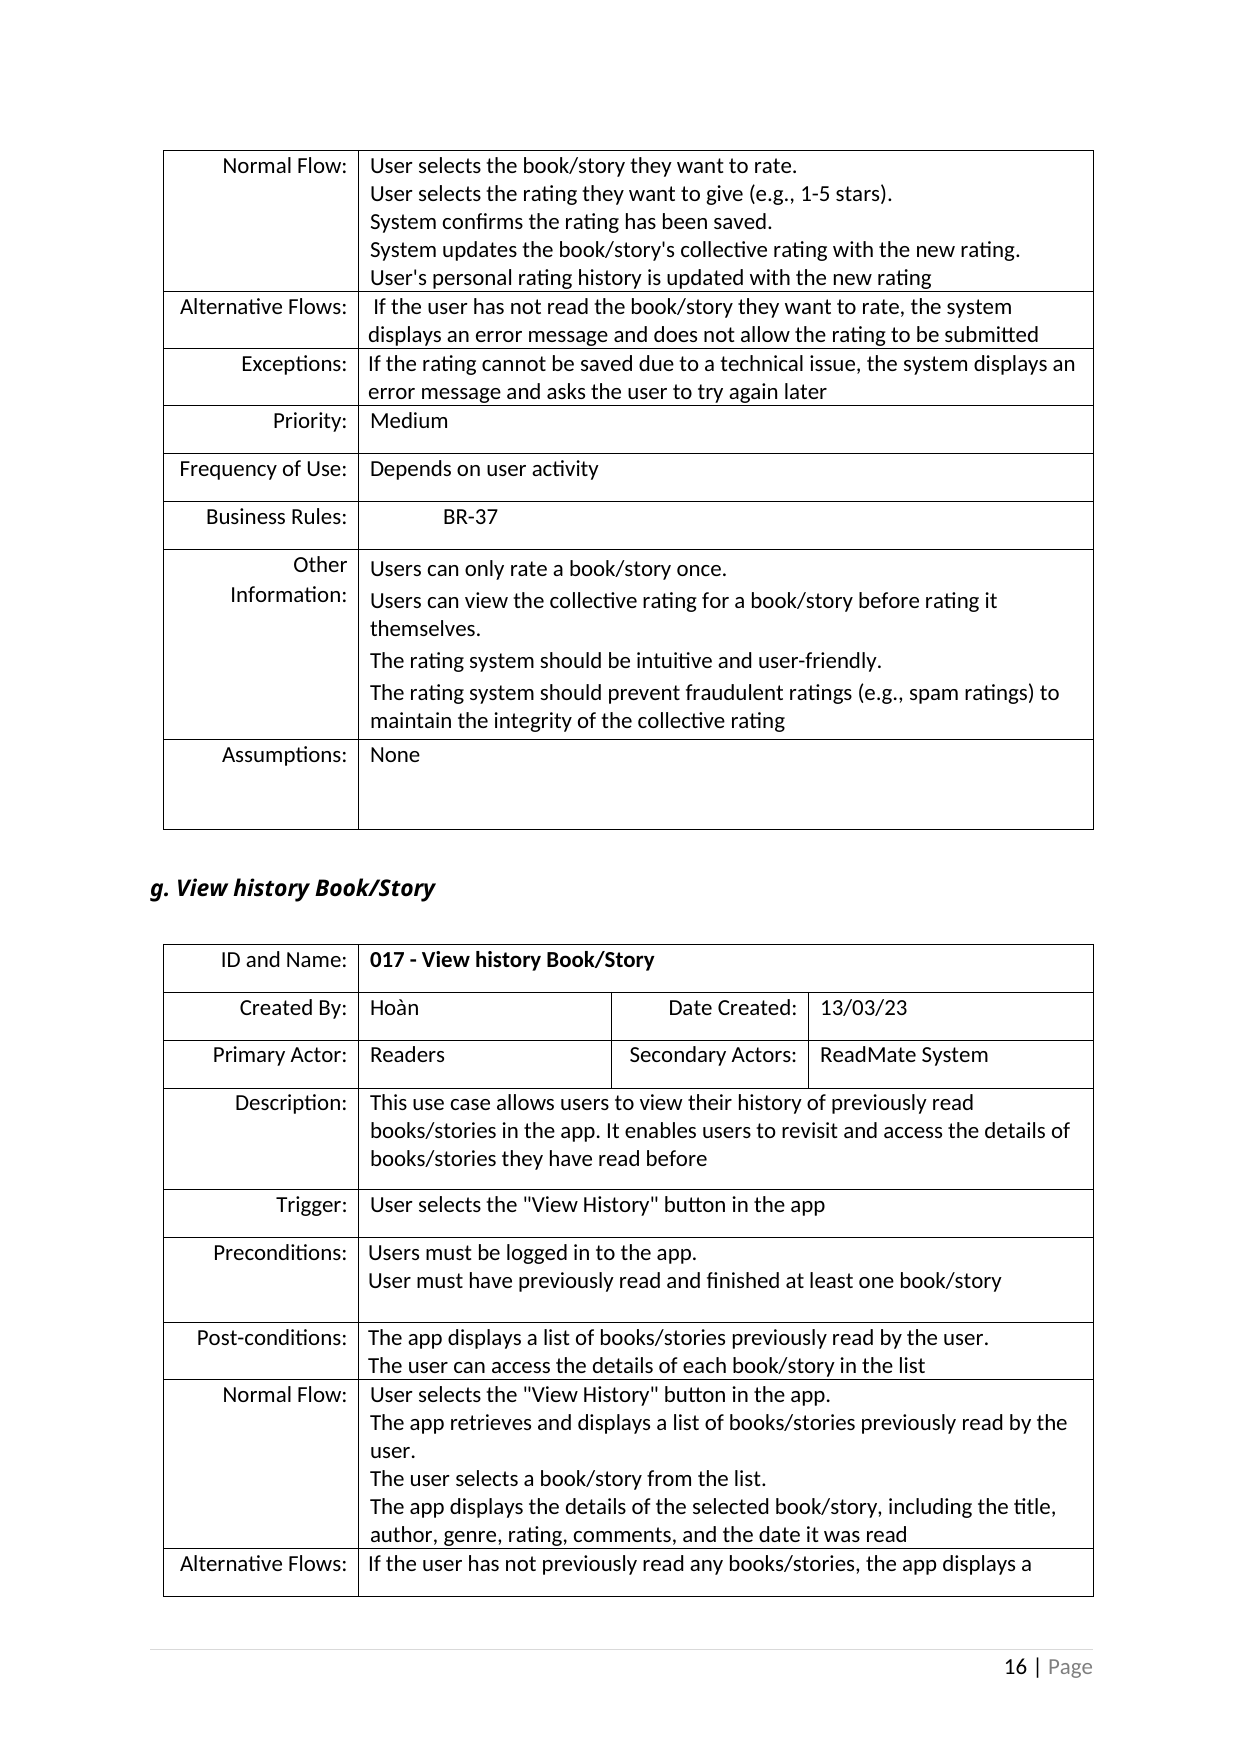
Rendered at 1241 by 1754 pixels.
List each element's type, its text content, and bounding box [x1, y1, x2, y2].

table_cell Date Created: [612, 993, 808, 1039]
table_cell Alternative Flows: [164, 292, 358, 348]
table_cell Depends on user activity [359, 454, 1093, 501]
table_cell Description: [164, 1089, 358, 1189]
table_cell The app displays a list of books/stories previously read by the user. The user can access the details of each book/story in the list [359, 1323, 1093, 1379]
subtitle g. View history Book/Story [150, 872, 1093, 903]
table_cell Priority: [164, 406, 358, 453]
table_header ID and Name: [164, 945, 358, 992]
table_cell Exceptions: [164, 349, 358, 405]
table_cell Primary Actor: [164, 1041, 358, 1087]
table_cell Other Information: [164, 550, 358, 739]
table_cell User selects the "View History" button in the app. The app retrieves and displays a list of books/stories previously read by the user. The user selects a book/story from the list. The app displays the details of the selected book/story, including the title, author, genre, rating, comments, and the date it was read [359, 1380, 1093, 1548]
table_cell Normal Flow: [164, 151, 358, 291]
table_cell This use case allows users to view their history of previously read books/stories in the app. It enables users to revisit and access the details of books/stories they have read before [359, 1089, 1093, 1189]
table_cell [359, 1549, 1093, 1596]
table_cell Trigger: [164, 1190, 358, 1237]
table_cell Created By: [164, 993, 358, 1039]
table_cell Preconditions: [164, 1238, 358, 1322]
table_cell BR-37 [359, 502, 1093, 549]
table_cell Users must be logged in to the app. User must have previously read and finished at least one book/story [359, 1238, 1093, 1322]
table_cell Frequency of Use: [164, 454, 358, 501]
table_cell Readers [359, 1041, 611, 1087]
table_cell If the rating cannot be saved due to a technical issue, the system displays an error message and asks the user to try again later [359, 349, 1093, 405]
table_cell Medium [359, 406, 1093, 453]
table_cell Hoàn [359, 993, 611, 1039]
table_cell Secondary Actors: [612, 1041, 808, 1087]
table_cell User selects the book/story they want to rate. User selects the rating they want to give (e.g., 1-5 stars). System confirms the rating has been saved. System updates the book/story's collective rating with the new rating. User's personal rating history is updated with the new rating [359, 151, 1093, 291]
table_header 017 - View history Book/Story [359, 945, 1093, 992]
table_cell Normal Flow: [164, 1380, 358, 1548]
table_cell Assumptions: [164, 740, 358, 829]
table_cell None [359, 740, 1093, 829]
table_cell ReadMate System [809, 1041, 1093, 1087]
table_cell Alternative Flows: [164, 1549, 358, 1596]
table_cell If the user has not read the book/story they want to rate, the system displays an error message and does not allow the rating to be submitted [359, 292, 1093, 348]
table_cell Post-conditions: [164, 1323, 358, 1379]
table_cell Users can only rate a book/story once. Users can view the collective rating for a book/story before rating it themselves. The rating system should be intuitive and user-friendly. The rating system should prevent fraudulent ratings (e.g., spam ratings) to maintain the integrity of the collective rating [359, 550, 1093, 739]
table_cell Business Rules: [164, 502, 358, 549]
table_cell 13/03/23 [809, 993, 1093, 1039]
table_cell User selects the "View History" button in the app [359, 1190, 1093, 1237]
